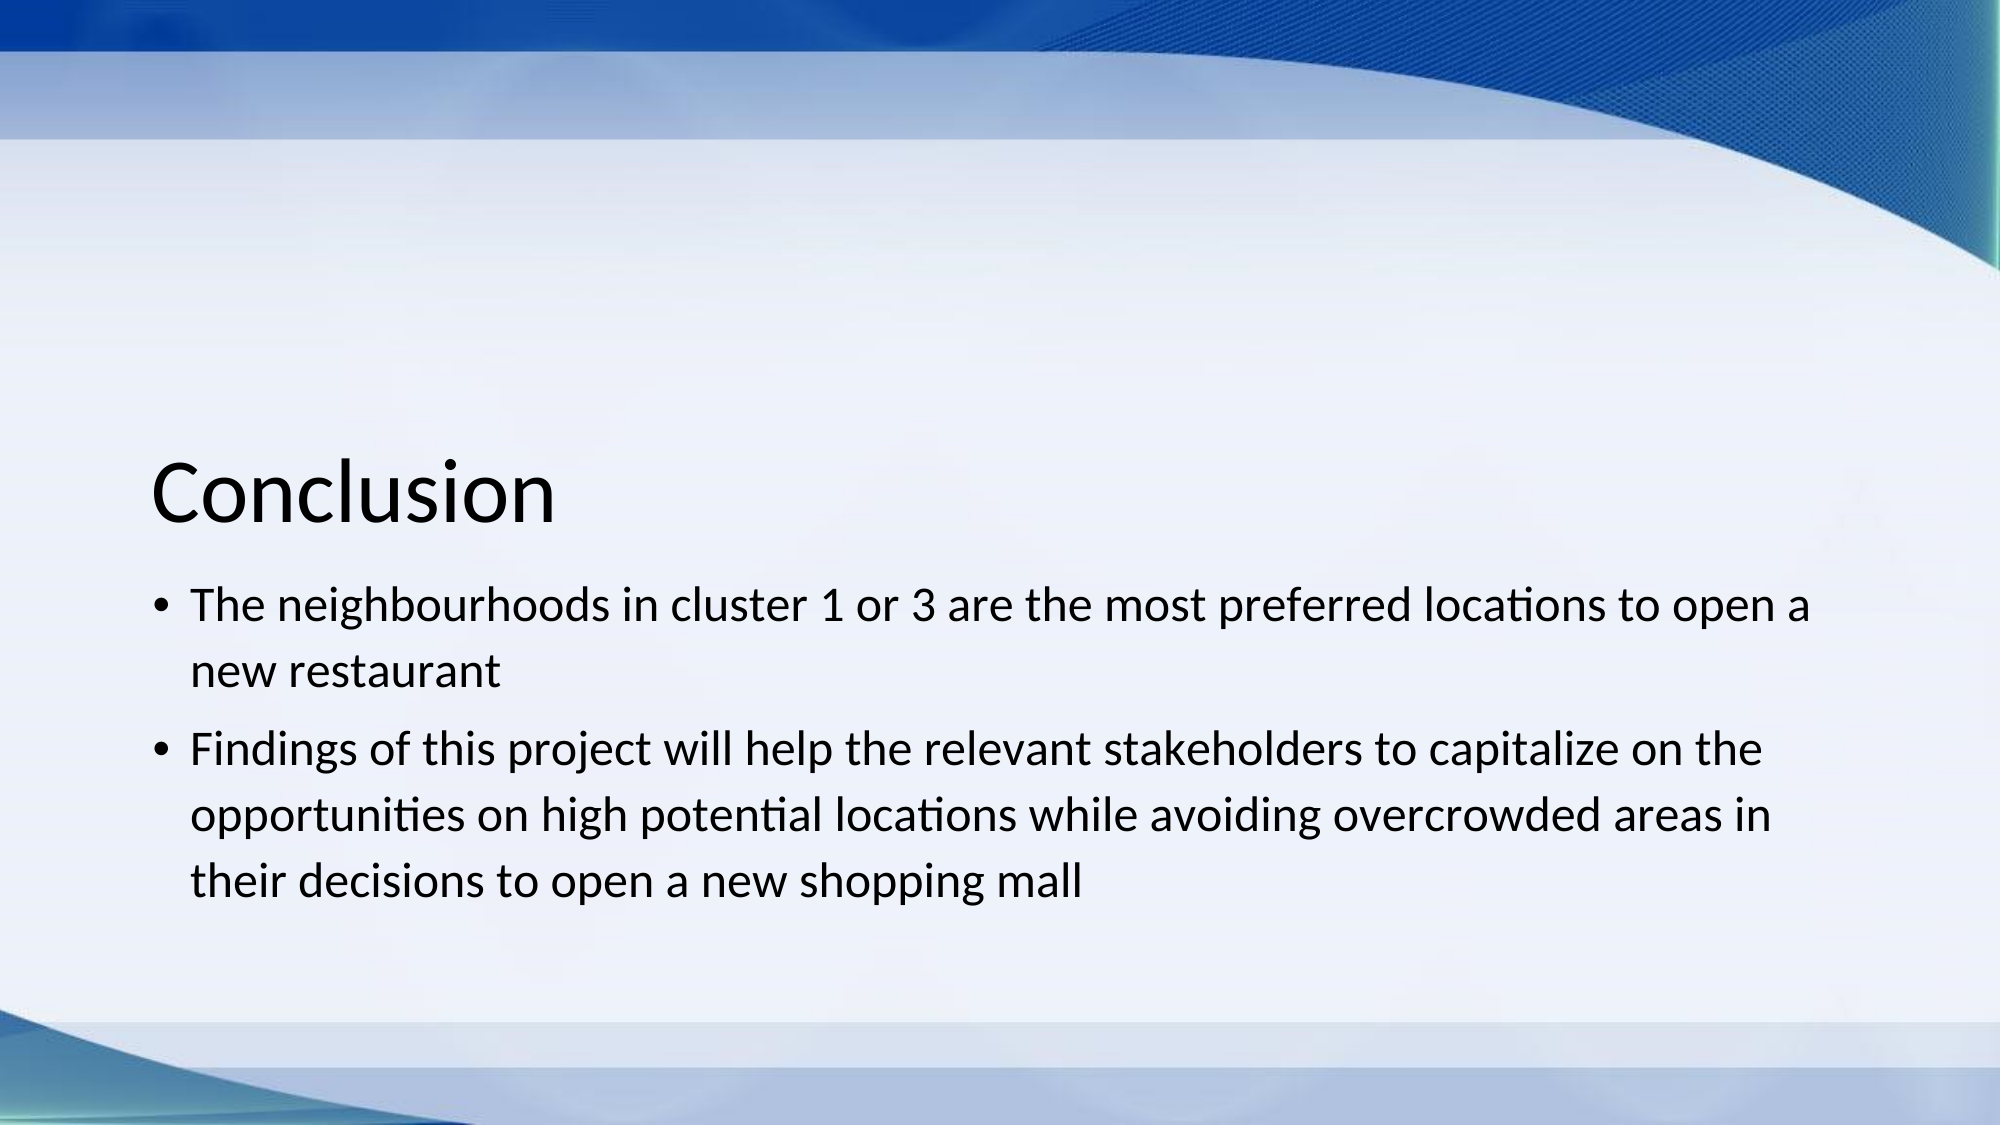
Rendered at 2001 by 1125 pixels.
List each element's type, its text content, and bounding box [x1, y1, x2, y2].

list Findings of this project will help the relevant stakeholders to capitalize on the opportunities on high potential locations while avoiding overcrowded areas in their decisions to open a new shopping mall [152, 717, 1843, 910]
list The neighbourhoods in cluster 1 or 3 are the most preferred locations to open a new restaurant [152, 573, 1843, 700]
picture [0, 0, 2000, 1125]
subtitle Conclusion [151, 433, 1843, 545]
